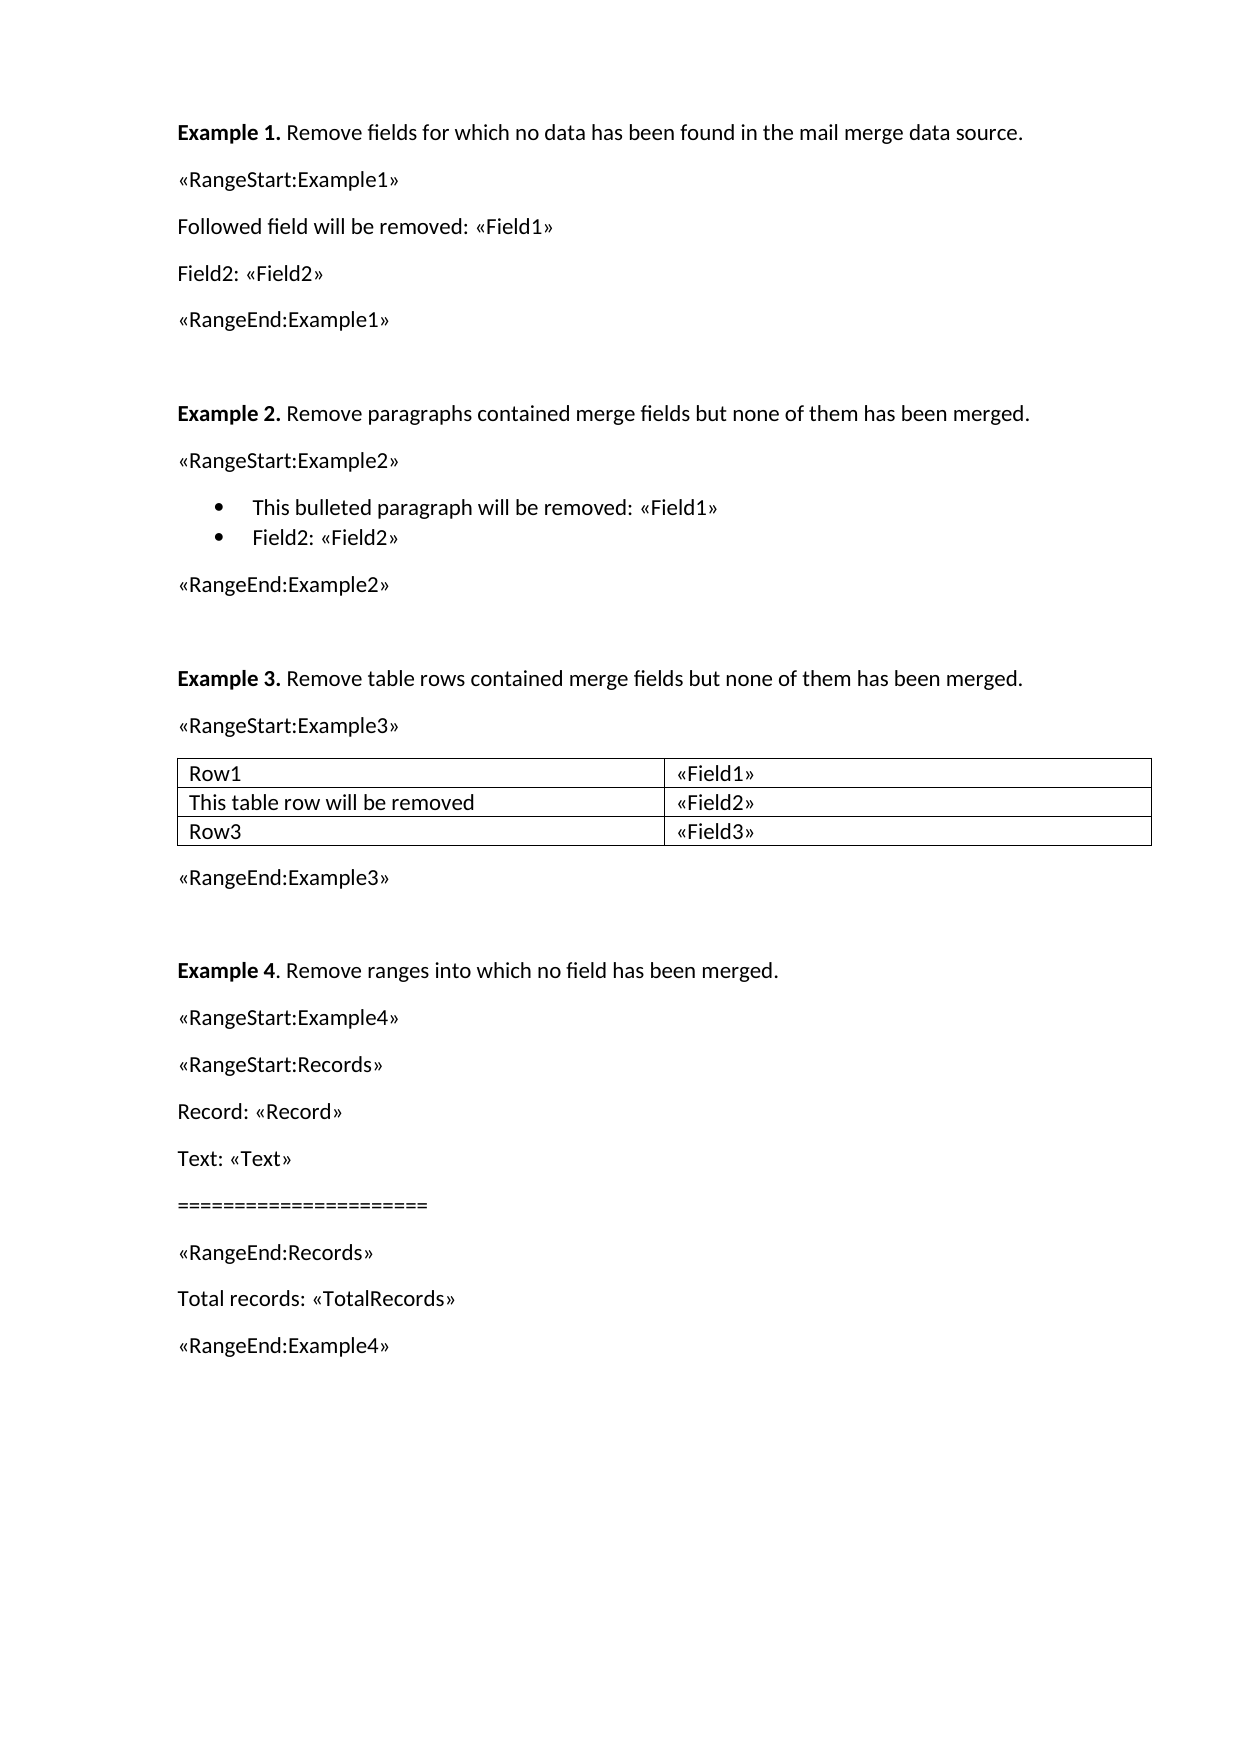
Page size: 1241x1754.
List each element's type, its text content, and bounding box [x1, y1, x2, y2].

text «RangeStart:Records» [177, 1050, 1152, 1078]
table_cell «Field3» [665, 817, 1151, 845]
text Text: «Text» [177, 1144, 1152, 1172]
text «RangeEnd:Example4» [177, 1331, 1152, 1359]
text «RangeEnd:Example3» [177, 863, 1152, 891]
list Field2: «Field2» [215, 523, 1152, 551]
text Example 2. Remove paragraphs contained merge fields but none of them has been merged. [177, 399, 1152, 427]
text Example 3. Remove table rows contained merge fields but none of them has been merged. [177, 664, 1152, 692]
table_header Row1 [178, 759, 664, 787]
table_cell «Field2» [665, 788, 1151, 816]
list This bulleted paragraph will be removed: «Field1» [215, 493, 1152, 521]
text «RangeEnd:Example1» [177, 306, 1152, 334]
text Record: «Record» [177, 1097, 1152, 1125]
text «RangeStart:Example1» [177, 165, 1152, 193]
table_header «Field1» [665, 759, 1151, 787]
table_cell Row3 [178, 817, 664, 845]
text ====================== [177, 1191, 1152, 1219]
text Followed field will be removed: «Field1» [177, 212, 1152, 240]
text Example 4. Remove ranges into which no field has been merged. [177, 956, 1152, 984]
text «RangeEnd:Records» [177, 1238, 1152, 1266]
text «RangeStart:Example3» [177, 711, 1152, 739]
table_cell This table row will be removed [178, 788, 664, 816]
text Total records: «TotalRecords» [177, 1284, 1152, 1312]
text «RangeEnd:Example2» [177, 570, 1152, 598]
text Field2: «Field2» [177, 259, 1152, 287]
text «RangeStart:Example2» [177, 446, 1152, 474]
text Example 1. Remove fields for which no data has been found in the mail merge data source. [177, 118, 1152, 146]
text «RangeStart:Example4» [177, 1003, 1152, 1031]
